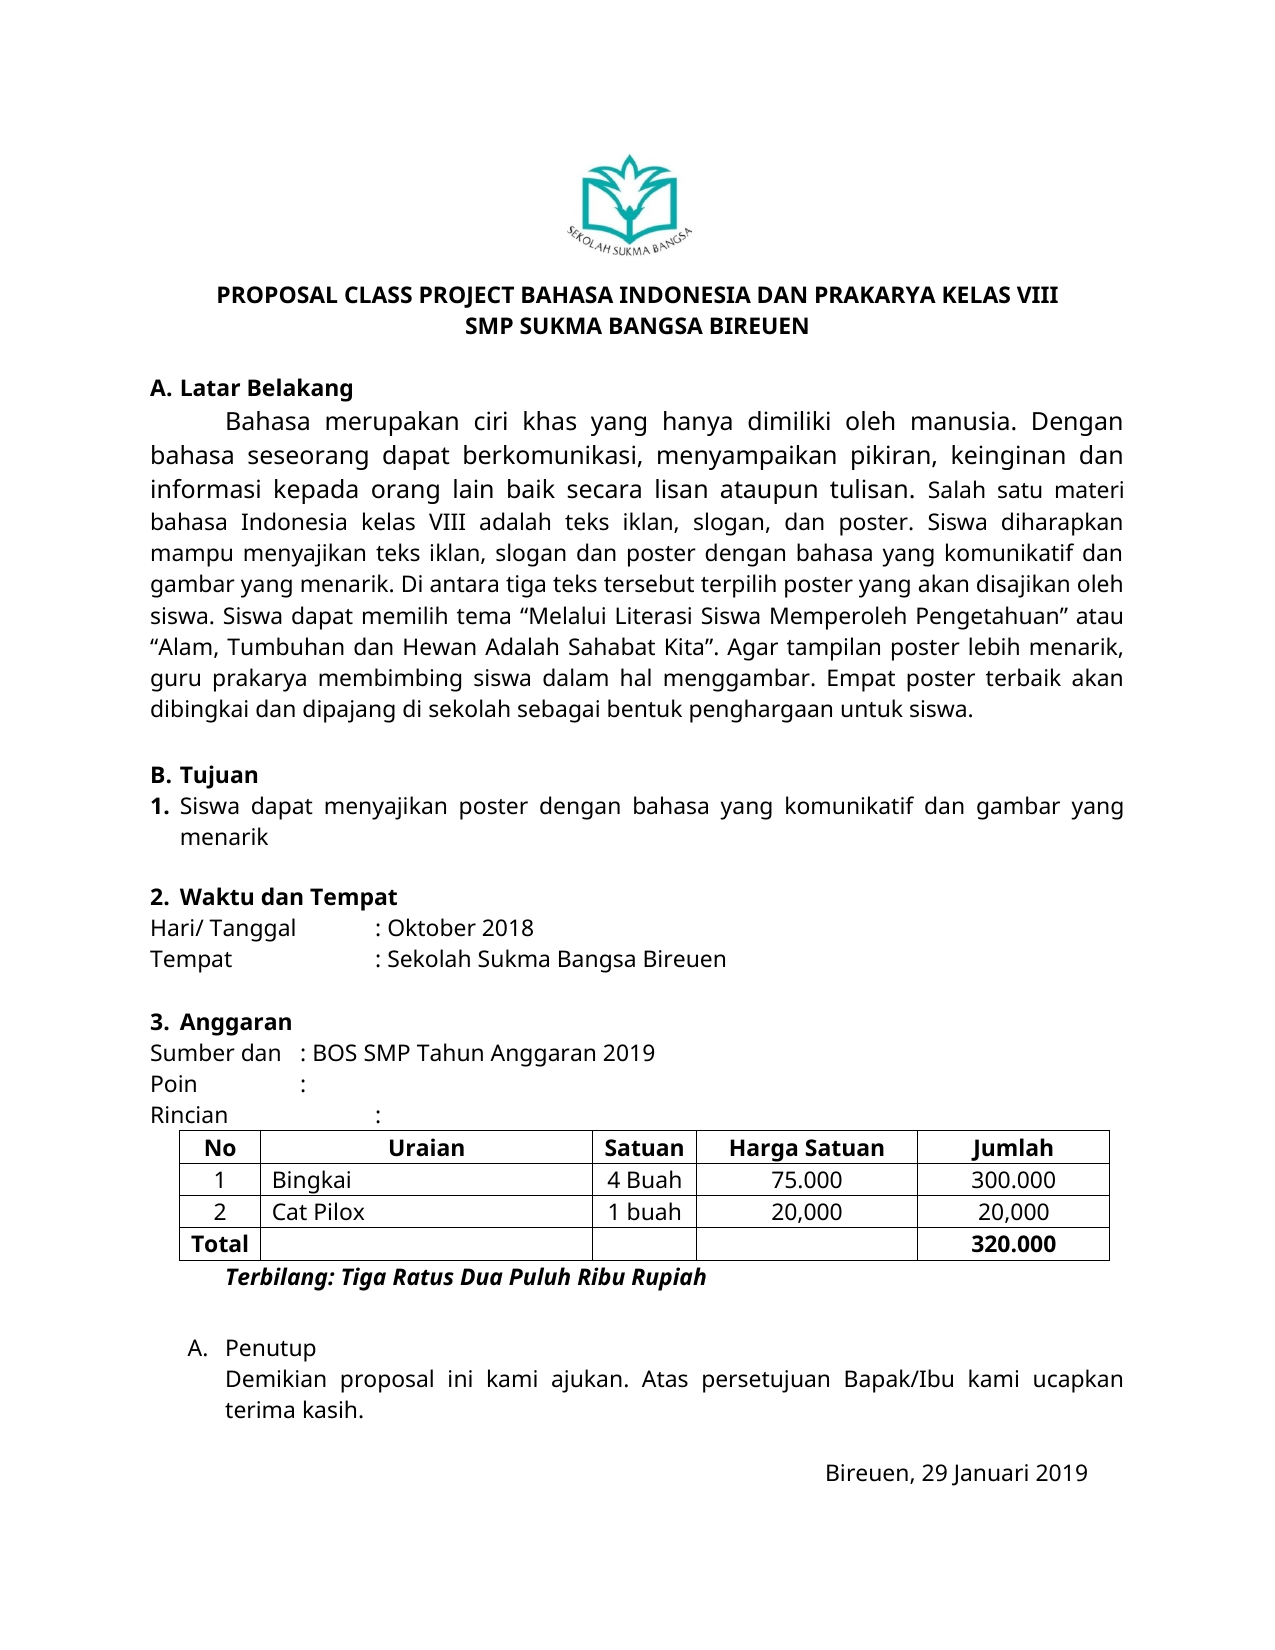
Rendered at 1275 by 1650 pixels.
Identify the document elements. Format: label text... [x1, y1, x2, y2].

text SMP SUKMA BANGSA BIREUEN [150, 310, 1125, 341]
list Siswa dapat menyajikan poster dengan bahasa yang komunikatif dan gambar yang menarik [150, 790, 1125, 852]
list Latar Belakang [150, 372, 1125, 404]
table_header Satuan [593, 1131, 696, 1163]
table_cell 4 Buah [593, 1164, 696, 1195]
list Hari/ Tanggal : Oktober 2018 [150, 912, 1125, 943]
table_cell 1 [180, 1164, 260, 1195]
table_cell Total [180, 1228, 260, 1259]
list Tempat : Sekolah Sukma Bangsa Bireuen [150, 943, 1125, 974]
list Rincian : [150, 1099, 1125, 1130]
list Poin : [150, 1068, 1125, 1099]
table_cell [593, 1228, 696, 1259]
text PROPOSAL CLASS PROJECT BAHASA INDONESIA DAN PRAKARYA KELAS VIII [150, 279, 1125, 310]
table_cell 320.000 [918, 1228, 1109, 1259]
table_header Harga Satuan [697, 1131, 917, 1163]
picture [567, 153, 692, 258]
list Terbilang: Tiga Ratus Dua Puluh Ribu Rupiah [225, 1261, 1125, 1292]
list Tujuan [150, 759, 1125, 790]
table_header No [180, 1131, 260, 1163]
table_header Jumlah [918, 1131, 1109, 1163]
list Anggaran [150, 1005, 1125, 1037]
list Demikian proposal ini kami ajukan. Atas persetujuan Bapak/Ibu kami ucapkan terima kasih. [225, 1363, 1125, 1425]
table_cell 2 [180, 1196, 260, 1227]
table_cell [697, 1228, 917, 1259]
table_cell 20,000 [918, 1196, 1109, 1227]
list Waktu dan Tempat [150, 880, 1125, 912]
table_header Uraian [261, 1131, 592, 1163]
table_cell Cat Pilox [261, 1196, 592, 1227]
table_cell [261, 1228, 592, 1259]
list Penutup [187, 1332, 1125, 1363]
list Sumber dan : BOS SMP Tahun Anggaran 2019 [150, 1037, 1125, 1068]
list Bireuen, 29 Januari 2019 [825, 1457, 1125, 1488]
text Bahasa merupakan ciri khas yang hanya dimiliki oleh manusia. Dengan bahasa seseorang dapat berkomunikasi, menyampaikan pikiran, keinginan dan informasi kepada orang lain baik secara lisan ataupun tulisan. Salah satu materi bahasa Indonesia kelas VIII adalah teks iklan, slogan, dan poster. Siswa diharapkan mampu menyajikan teks iklan, slogan dan poster dengan bahasa yang komunikatif dan gambar yang menarik. Di antara tiga teks tersebut terpilih poster yang akan disajikan oleh siswa. Siswa dapat memilih tema “Melalui Literasi Siswa Memperoleh Pengetahuan” atau “Alam, Tumbuhan dan Hewan Adalah Sahabat Kita”. Agar tampilan poster lebih menarik, guru prakarya membimbing siswa dalam hal menggambar. Empat poster terbaik akan dibingkai dan dipajang di sekolah sebagai bentuk penghargaan untuk siswa. [150, 404, 1125, 724]
table_cell 75.000 [697, 1164, 917, 1195]
table_cell 20,000 [697, 1196, 917, 1227]
table_cell 300.000 [918, 1164, 1109, 1195]
table_cell Bingkai [261, 1164, 592, 1195]
table_cell 1 buah [593, 1196, 696, 1227]
